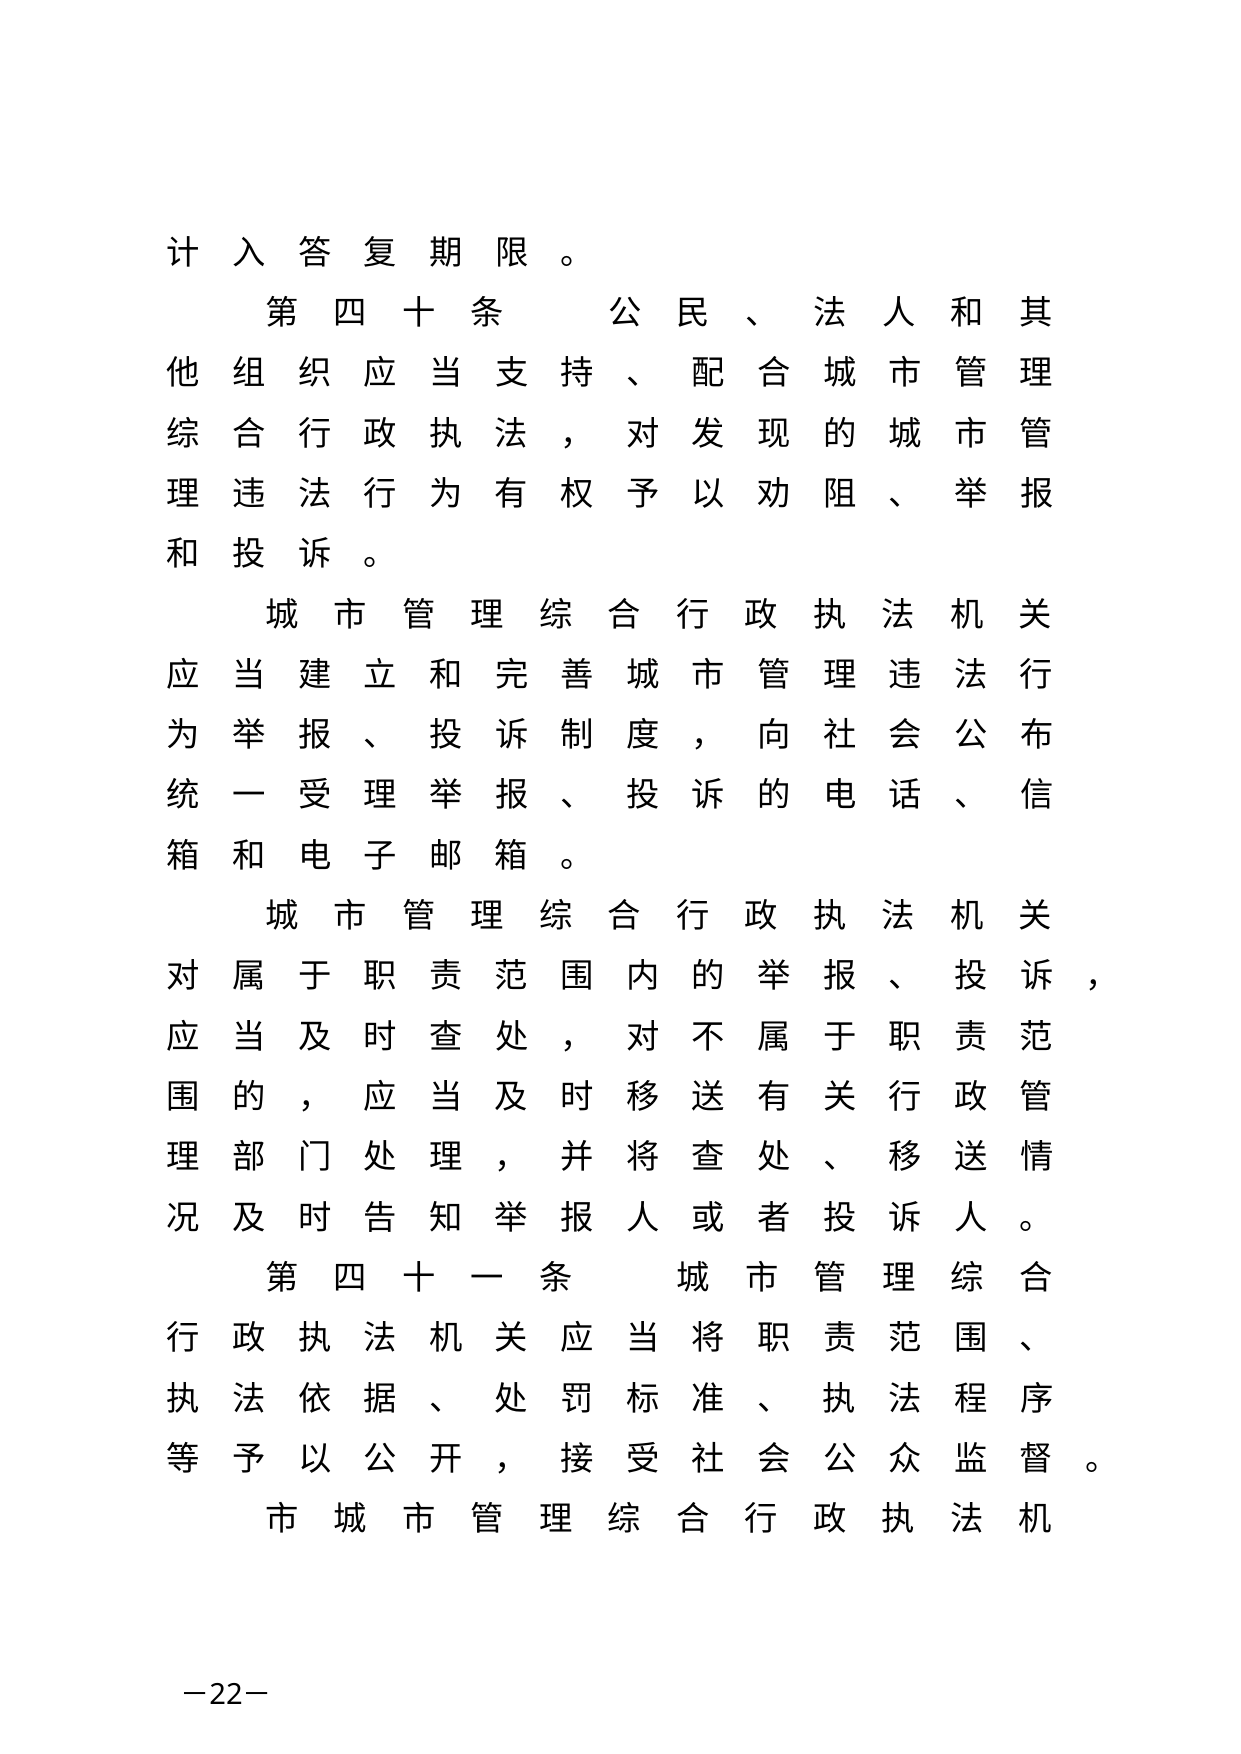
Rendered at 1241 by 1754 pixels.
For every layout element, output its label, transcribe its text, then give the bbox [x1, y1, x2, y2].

text 第四十一条 城市管理综合行政执法机关应当将职责范围、执法依据、处罚标准、执法程序等予以公开，接受社会公众监督。 [167, 1245, 1085, 1486]
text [167, 1486, 1085, 1546]
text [167, 219, 1085, 280]
text 城市管理综合行政执法机关应当建立和完善城市管理违法行为举报、投诉制度，向社会公布统一受理举报、投诉的电话、信箱和电子邮箱。 [167, 581, 1085, 883]
text 第四十条 公民、法人和其他组织应当支持、配合城市管理综合行政执法，对发现的城市管理违法行为有权予以劝阻、举报和投诉。 [167, 280, 1085, 581]
text 城市管理综合行政执法机关对属于职责范围内的举报、投诉，应当及时查处，对不属于职责范围的，应当及时移送有关行政管理部门处理，并将查处、移送情况及时告知举报人或者投诉人。 [167, 883, 1085, 1245]
